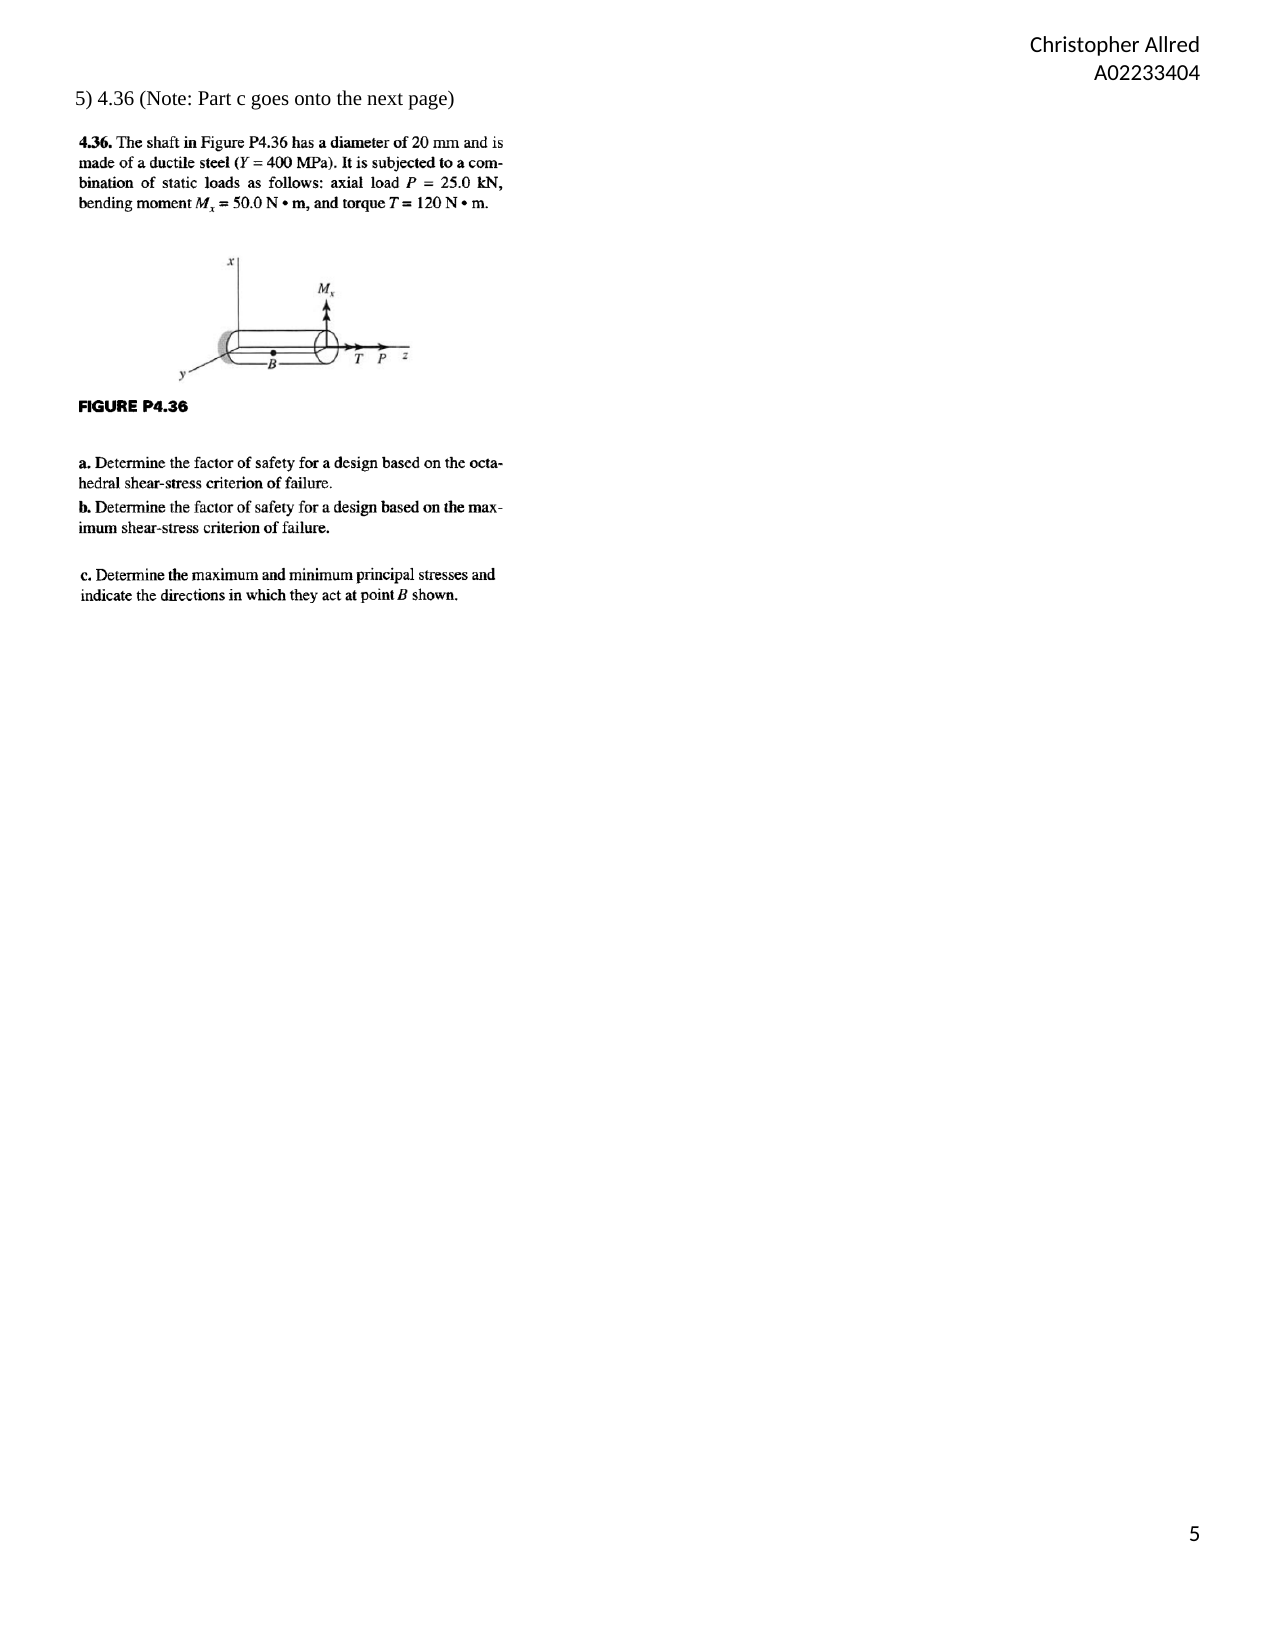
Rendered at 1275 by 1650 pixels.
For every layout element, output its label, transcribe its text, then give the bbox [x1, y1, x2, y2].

picture [75, 560, 499, 603]
text 5) 4.36 (Note: Part c goes onto the next page) [75, 86, 1200, 110]
picture [75, 128, 515, 542]
